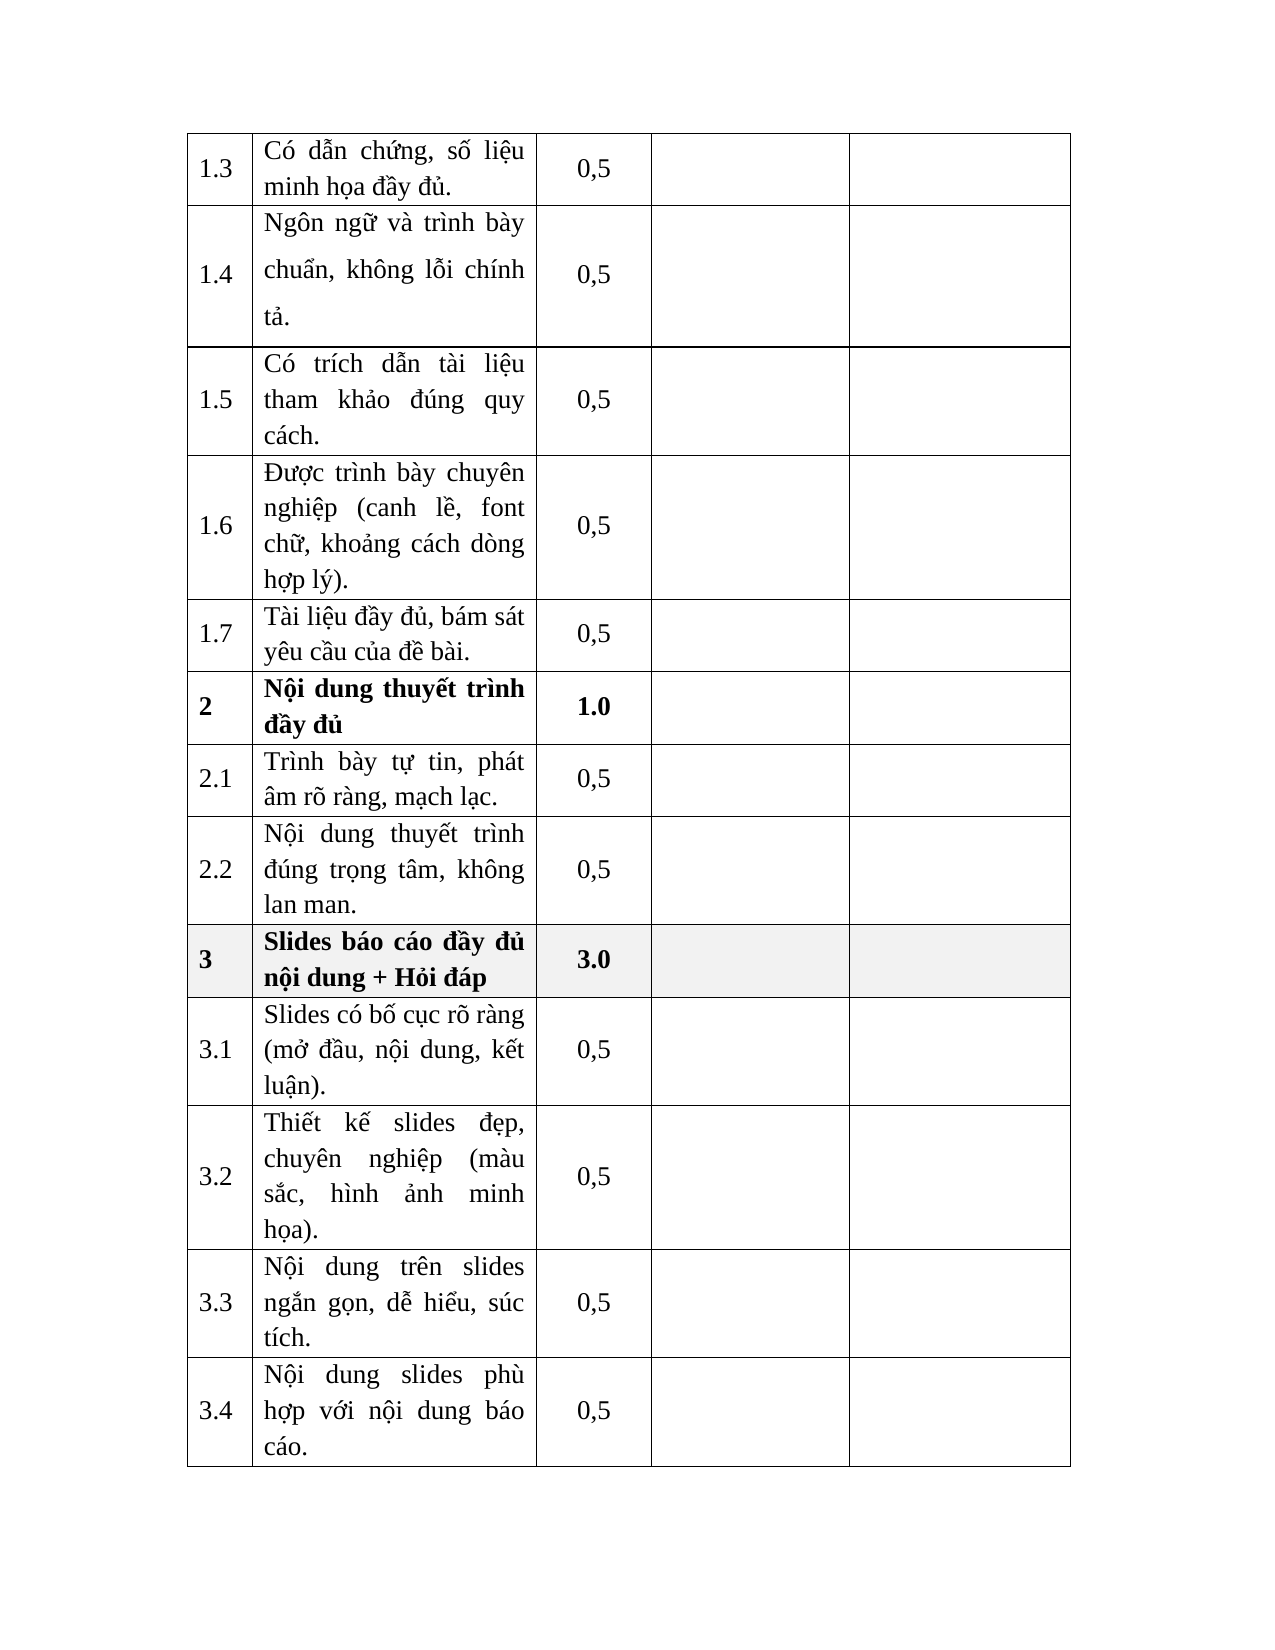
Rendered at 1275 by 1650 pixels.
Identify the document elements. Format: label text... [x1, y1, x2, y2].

table_cell [850, 817, 1070, 924]
table_cell Ngôn ngữ và trình bày chuẩn, không lỗi chính tả. [253, 206, 536, 346]
table_cell 1.7 [188, 600, 252, 671]
table_cell 3 [188, 925, 252, 997]
table_cell 3.2 [188, 1106, 252, 1249]
table_cell 3.1 [188, 998, 252, 1105]
table_cell Nội dung thuyết trình đúng trọng tâm, không lan man. [253, 817, 536, 924]
table_cell 0,5 [537, 817, 651, 924]
table_cell Nội dung thuyết trình đầy đủ [253, 672, 536, 744]
table_cell [652, 817, 849, 924]
table_cell 0,5 [537, 1106, 651, 1249]
table_cell Tài liệu đầy đủ, bám sát yêu cầu của đề bài. [253, 600, 536, 671]
table_cell [652, 998, 849, 1105]
table_cell Slides có bố cục rõ ràng (mở đầu, nội dung, kết luận). [253, 998, 536, 1105]
table_cell Nội dung slides phù hợp với nội dung báo cáo. [253, 1358, 536, 1466]
table_cell 0,5 [537, 348, 651, 455]
table_cell Slides báo cáo đầy đủ nội dung + Hỏi đáp [253, 925, 536, 997]
table_cell 0,5 [537, 206, 651, 346]
table_cell Được trình bày chuyên nghiệp (canh lề, font chữ, khoảng cách dòng hợp lý). [253, 456, 536, 599]
table_cell [850, 1106, 1070, 1249]
table_cell [850, 925, 1070, 997]
table_cell [850, 1250, 1070, 1357]
table_cell [652, 600, 849, 671]
table_cell 2.1 [188, 745, 252, 816]
table_cell [850, 1358, 1070, 1466]
table_cell [652, 206, 849, 346]
table_cell [652, 348, 849, 455]
table_cell Nội dung trên slides ngắn gọn, dễ hiểu, súc tích. [253, 1250, 536, 1357]
table_cell [850, 998, 1070, 1105]
table_cell [652, 745, 849, 816]
table_cell [850, 672, 1070, 744]
table_cell 1.5 [188, 348, 252, 455]
table_cell 2 [188, 672, 252, 744]
table_cell [850, 134, 1070, 205]
table_cell [652, 925, 849, 997]
table_cell 3.0 [537, 925, 651, 997]
table_cell 0,5 [537, 998, 651, 1105]
table_cell 3.3 [188, 1250, 252, 1357]
table_cell Trình bày tự tin, phát âm rõ ràng, mạch lạc. [253, 745, 536, 816]
table_cell [652, 1106, 849, 1249]
table_cell 1.6 [188, 456, 252, 599]
table_cell Có dẫn chứng, số liệu minh họa đầy đủ. [253, 134, 536, 205]
table_cell [652, 1250, 849, 1357]
table_cell 1.0 [537, 672, 651, 744]
table_cell [652, 456, 849, 599]
table_cell 0,5 [537, 1358, 651, 1466]
table_cell [850, 456, 1070, 599]
table_cell 0,5 [537, 1250, 651, 1357]
table_cell [850, 348, 1070, 455]
table_cell 0,5 [537, 134, 651, 205]
table_cell [850, 600, 1070, 671]
table_cell Thiết kế slides đẹp, chuyên nghiệp (màu sắc, hình ảnh minh họa). [253, 1106, 536, 1249]
table_cell [652, 134, 849, 205]
table_cell 1.4 [188, 206, 252, 346]
table_cell 3.4 [188, 1358, 252, 1466]
table_cell [652, 1358, 849, 1466]
table_cell Có trích dẫn tài liệu tham khảo đúng quy cách. [253, 348, 536, 455]
table_cell 0,5 [537, 745, 651, 816]
table_cell [850, 745, 1070, 816]
table_cell 2.2 [188, 817, 252, 924]
table_cell 0,5 [537, 456, 651, 599]
table_cell [652, 672, 849, 744]
table_cell [850, 206, 1070, 346]
table_cell 0,5 [537, 600, 651, 671]
table_cell 1.3 [188, 134, 252, 205]
